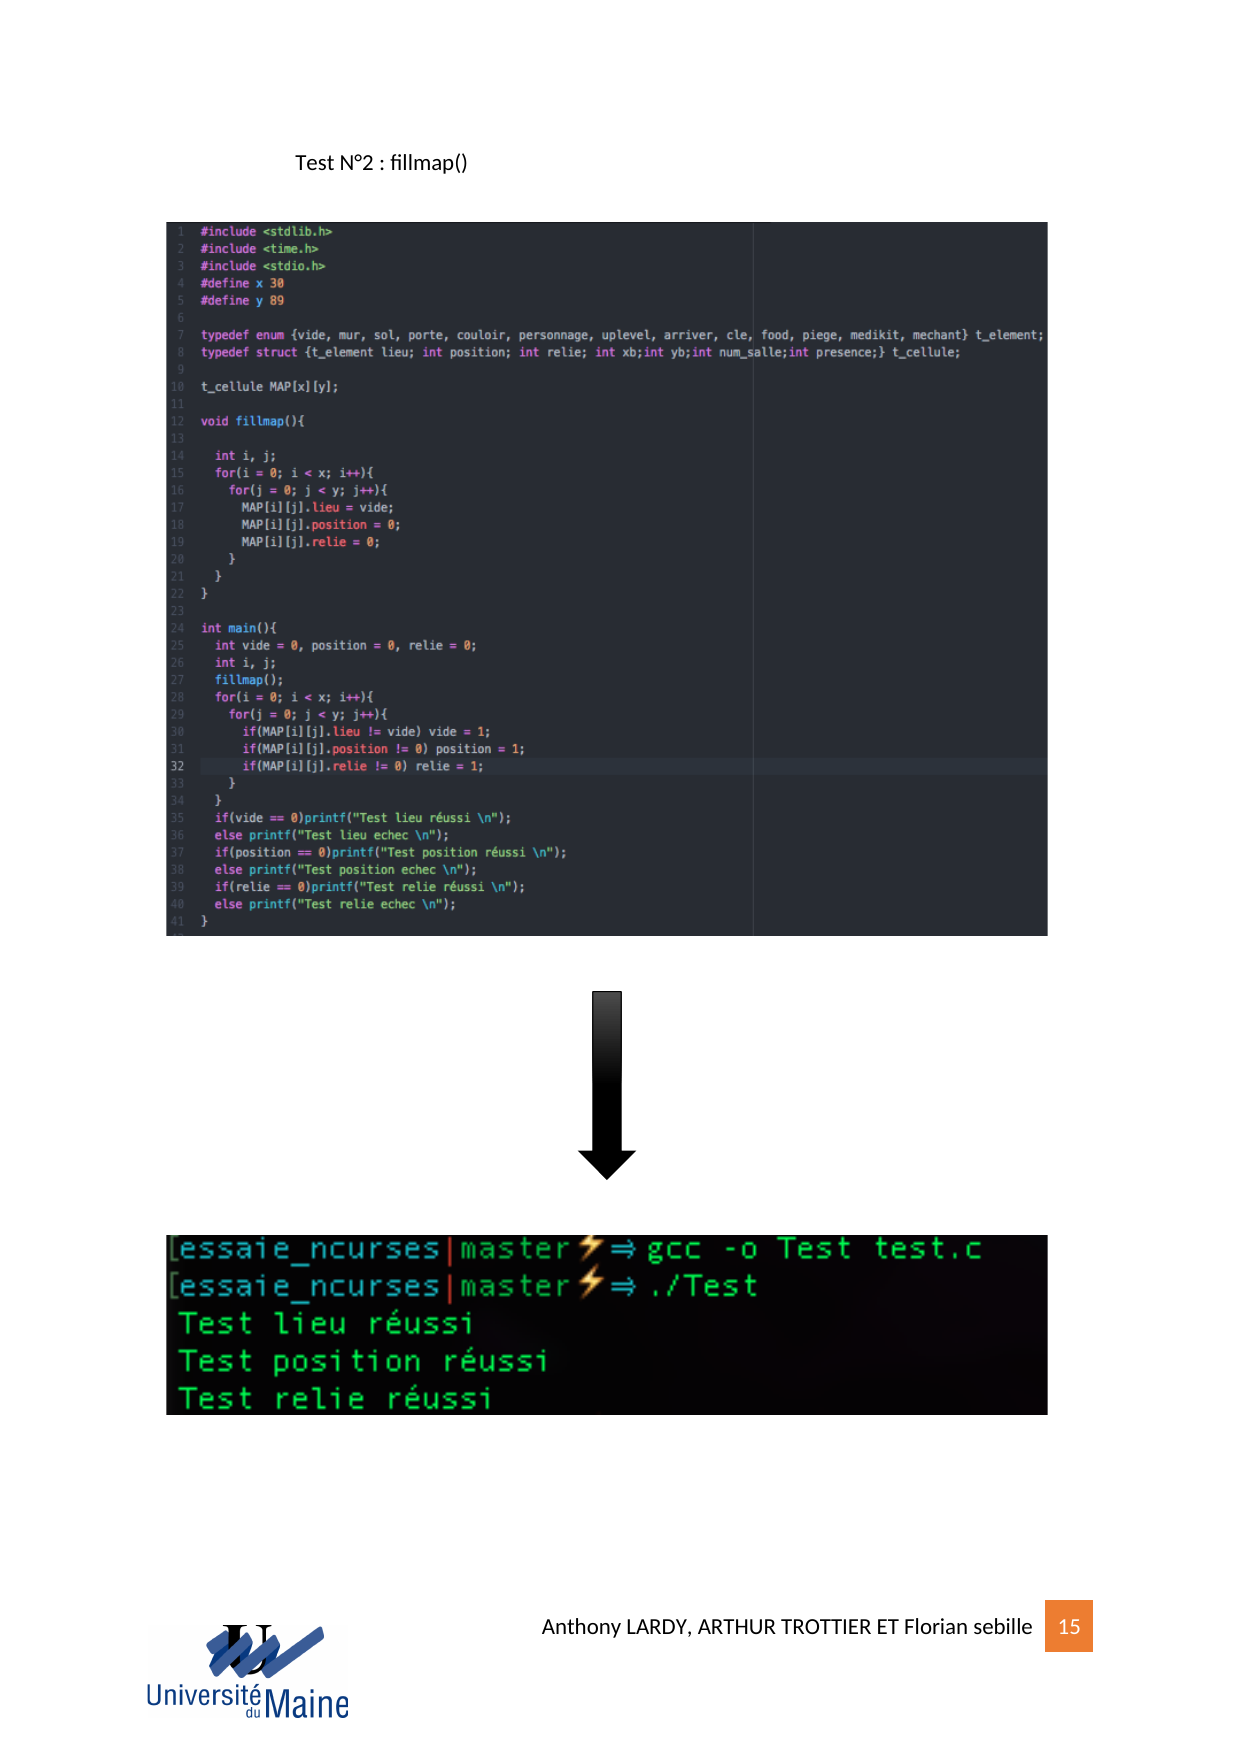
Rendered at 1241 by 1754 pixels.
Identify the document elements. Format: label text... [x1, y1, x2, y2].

text Test N°2 : fillmap() [148, 148, 1093, 176]
picture [166, 222, 1048, 936]
picture [166, 1235, 1048, 1415]
picture [147, 1625, 348, 1718]
